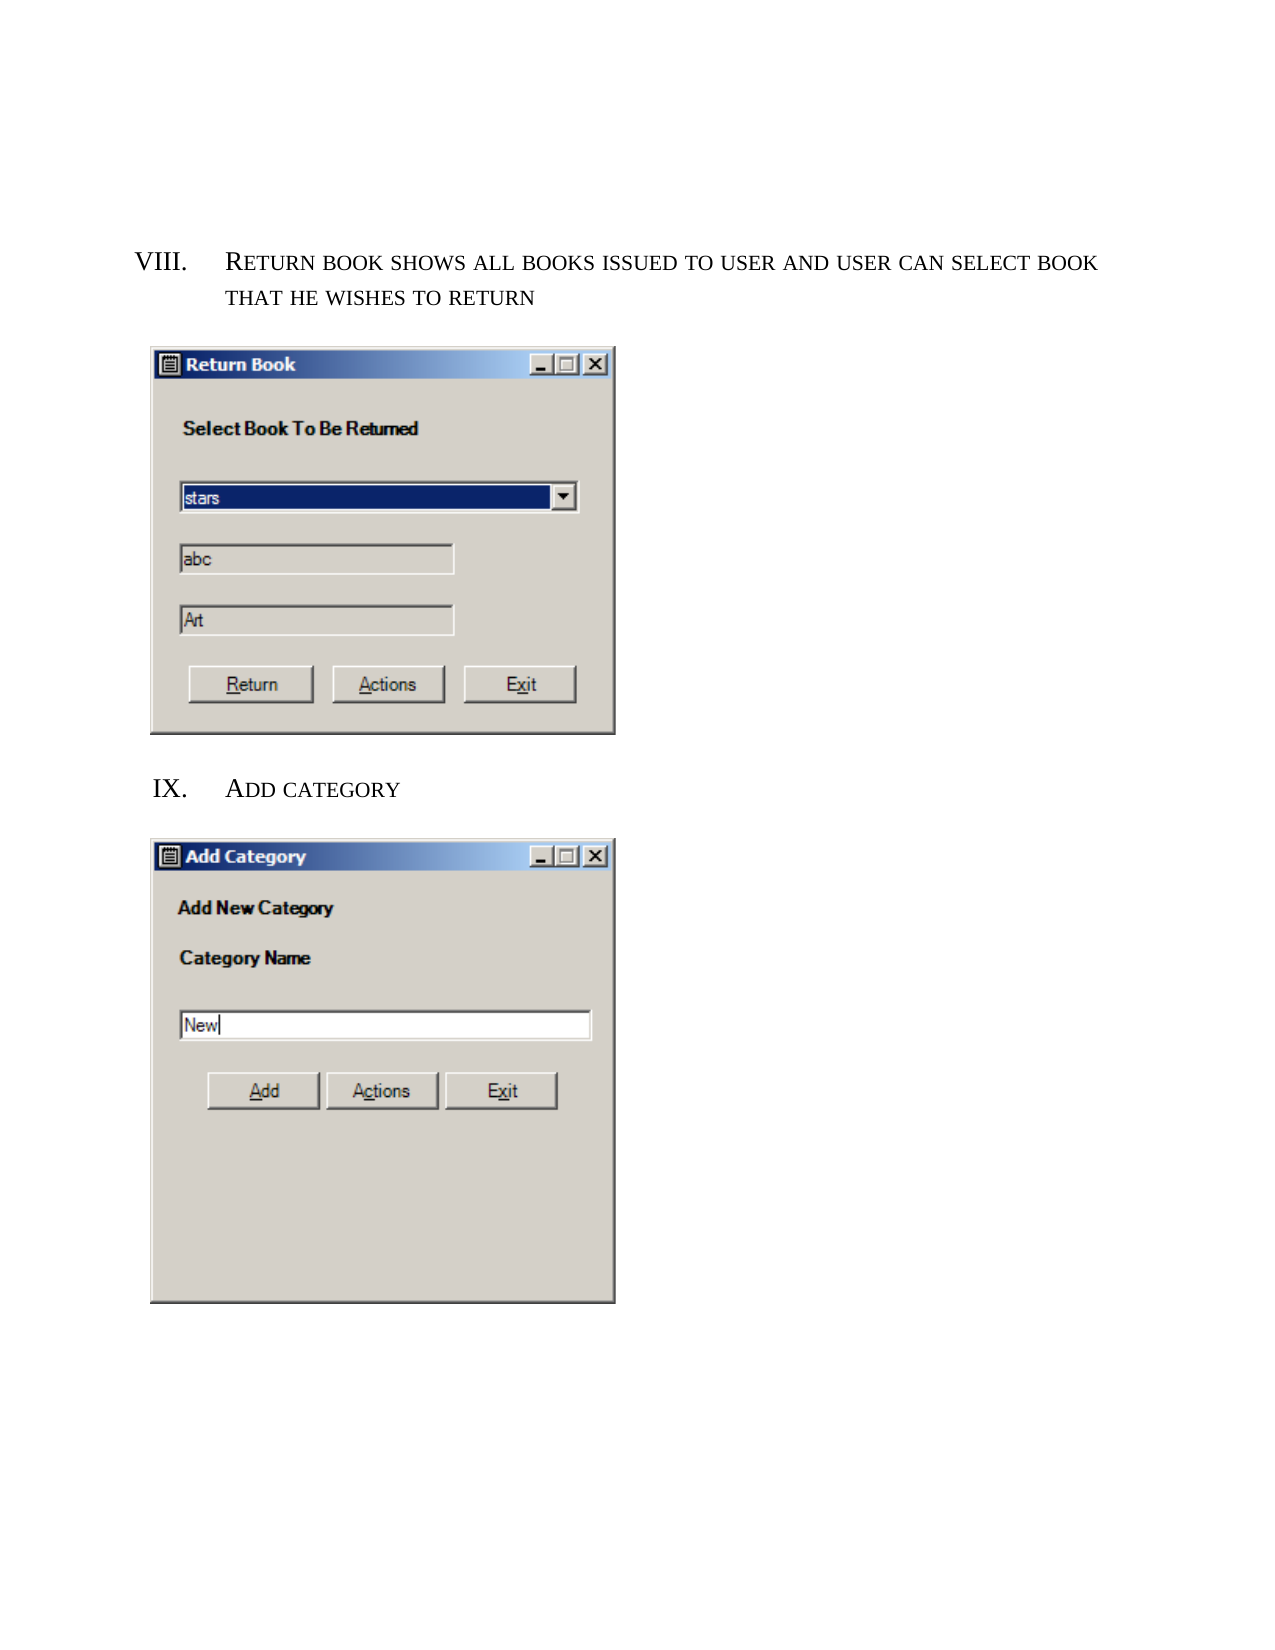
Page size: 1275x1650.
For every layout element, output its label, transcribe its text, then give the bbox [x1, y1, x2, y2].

picture [150, 346, 616, 735]
subtitle Add category [187, 772, 1125, 803]
picture [150, 838, 616, 1304]
subtitle Return book shows all books issued to user and user can select book that he wishes to return [187, 245, 1125, 312]
